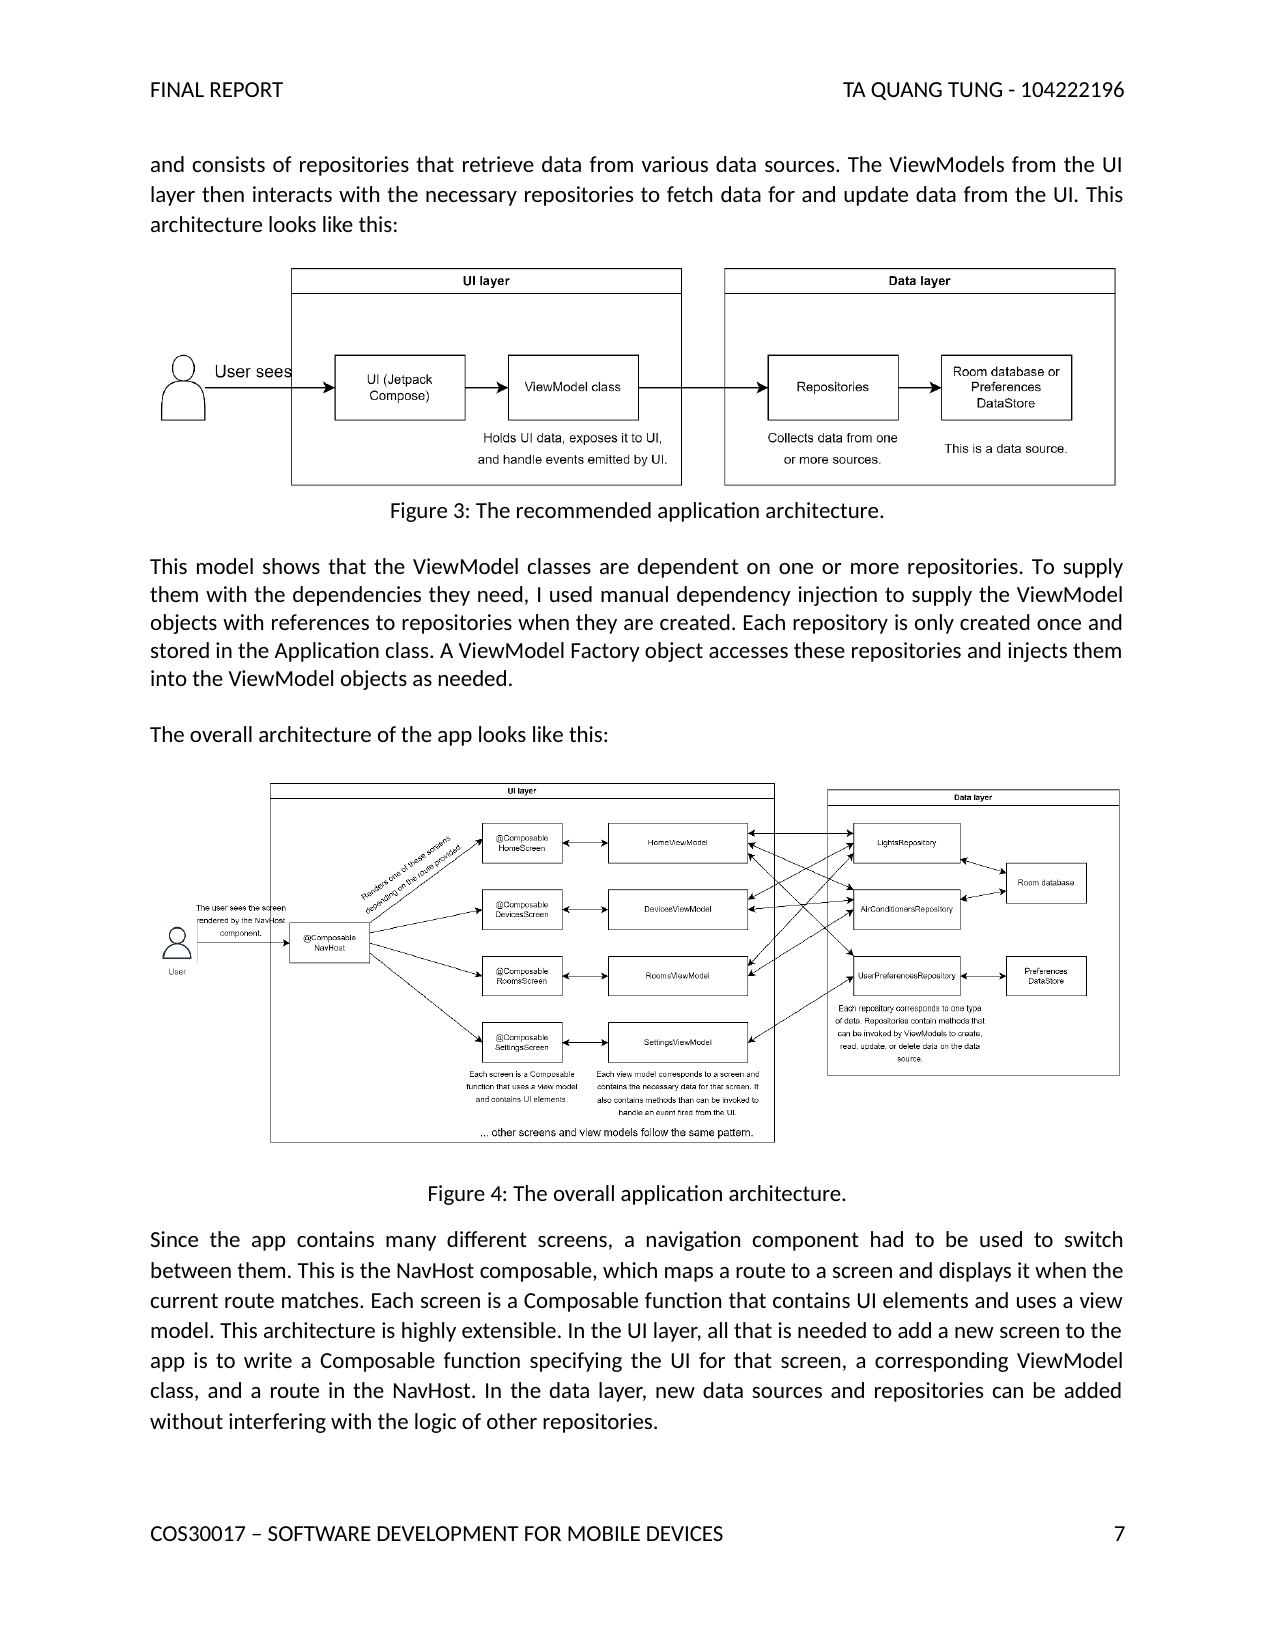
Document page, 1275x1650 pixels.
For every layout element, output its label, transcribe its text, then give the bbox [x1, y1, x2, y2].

picture [150, 776, 1125, 1149]
text The overall architecture of the app looks like this: [150, 720, 1125, 748]
text Since the app contains many different screens, a navigation component had to be used to switch between them. This is the NavHost composable, which maps a route to a screen and displays it when the current route matches. Each screen is a Composable function that contains UI elements and uses a view model. This architecture is highly extensible. In the UI layer, all that is needed to add a new screen to the app is to write a Composable function specifying the UI for that screen, a corresponding ViewModel class, and a route in the NavHost. In the data layer, new data sources and repositories can be added without interfering with the logic of other repositories. [150, 1226, 1125, 1435]
text Figure 3: The recommended application architecture. [150, 496, 1125, 524]
text Figure 4: The overall application architecture. [150, 1179, 1125, 1207]
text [150, 150, 1125, 238]
text This model shows that the ViewModel classes are dependent on one or more repositories. To supply them with the dependencies they need, I used manual dependency injection to supply the ViewModel objects with references to repositories when they are created. Each repository is only created once and stored in the Application class. A ViewModel Factory object accesses these repositories and injects them into the ViewModel objects as needed. [150, 552, 1125, 692]
picture [150, 257, 1125, 496]
